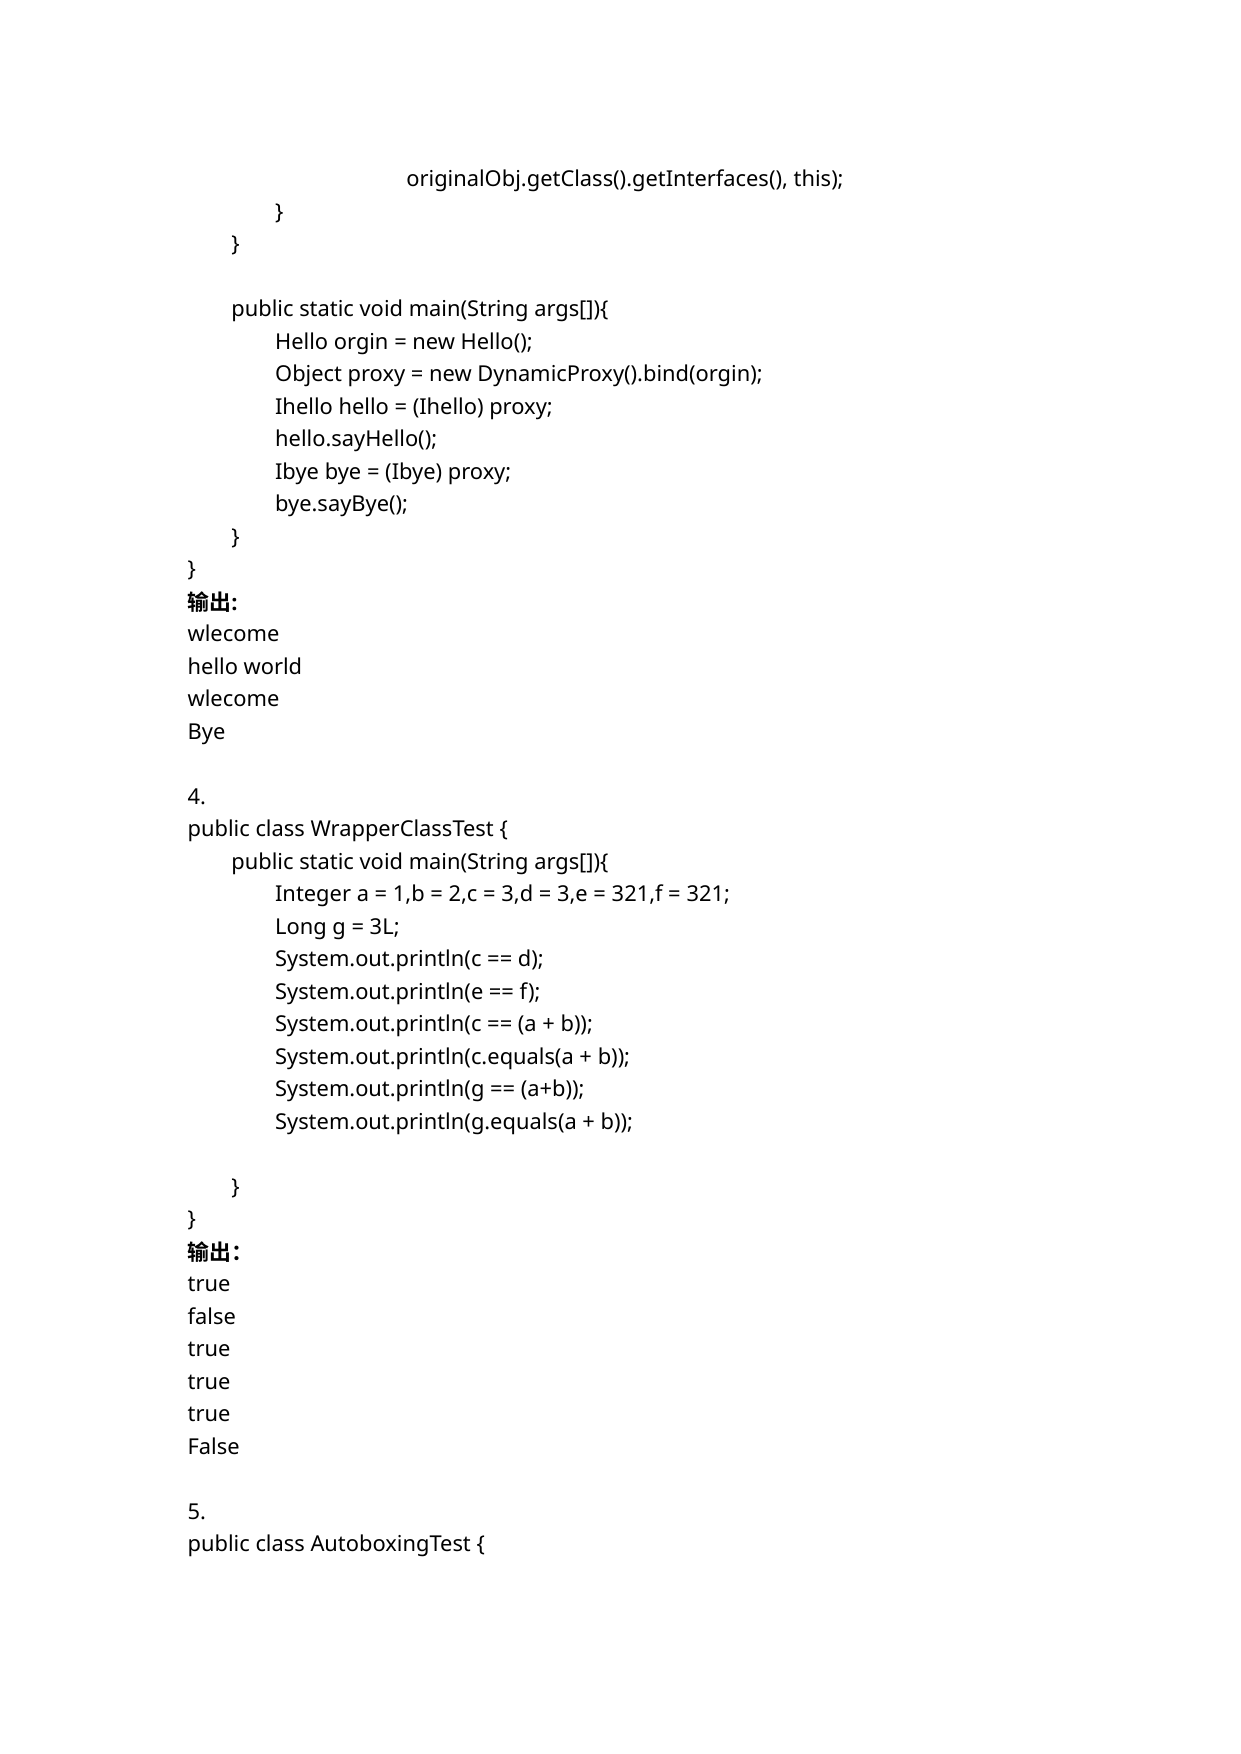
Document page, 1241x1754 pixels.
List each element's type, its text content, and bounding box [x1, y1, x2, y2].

list System.out.println(e == f); [187, 974, 1053, 1007]
list System.out.println(g.equals(a + b)); [187, 1104, 1053, 1137]
list false [187, 1299, 1053, 1332]
list 输出: [187, 584, 1053, 617]
list System.out.println(c == (a + b)); [187, 1007, 1053, 1039]
list } [187, 1202, 1053, 1234]
list 输出： [187, 1234, 1053, 1267]
list true [187, 1364, 1053, 1397]
list Hello orgin = new Hello(); [187, 324, 1053, 357]
list hello world [187, 649, 1053, 682]
list Integer a = 1,b = 2,c = 3,d = 3,e = 321,f = 321; [187, 877, 1053, 909]
list } [187, 227, 1053, 259]
list public static void main(String args[]){ [187, 292, 1053, 324]
list System.out.println(c.equals(a + b)); [187, 1039, 1053, 1072]
list bye.sayBye(); [187, 487, 1053, 519]
list Object proxy = new DynamicProxy().bind(orgin); [187, 357, 1053, 389]
list public class WrapperClassTest { [187, 812, 1053, 844]
list System.out.println(c == d); [187, 942, 1053, 974]
list true [187, 1267, 1053, 1299]
list true [187, 1397, 1053, 1429]
list } [187, 552, 1053, 584]
list public class AutoboxingTest { [187, 1527, 1053, 1559]
list public static void main(String args[]){ [187, 844, 1053, 877]
list Ibye bye = (Ibye) proxy; [187, 454, 1053, 487]
list Ihello hello = (Ihello) proxy; [187, 389, 1053, 422]
list true [187, 1332, 1053, 1364]
list Bye [187, 714, 1053, 747]
list originalObj.getClass().getInterfaces(), this); [187, 162, 1053, 194]
list 5. [187, 1494, 1053, 1527]
list } [187, 194, 1053, 227]
list System.out.println(g == (a+b)); [187, 1072, 1053, 1104]
list wlecome [187, 617, 1053, 649]
list } [187, 1169, 1053, 1202]
list 4. [187, 779, 1053, 812]
list Long g = 3L; [187, 909, 1053, 942]
list } [187, 519, 1053, 552]
list wlecome [187, 682, 1053, 714]
list False [187, 1429, 1053, 1462]
list hello.sayHello(); [187, 422, 1053, 454]
